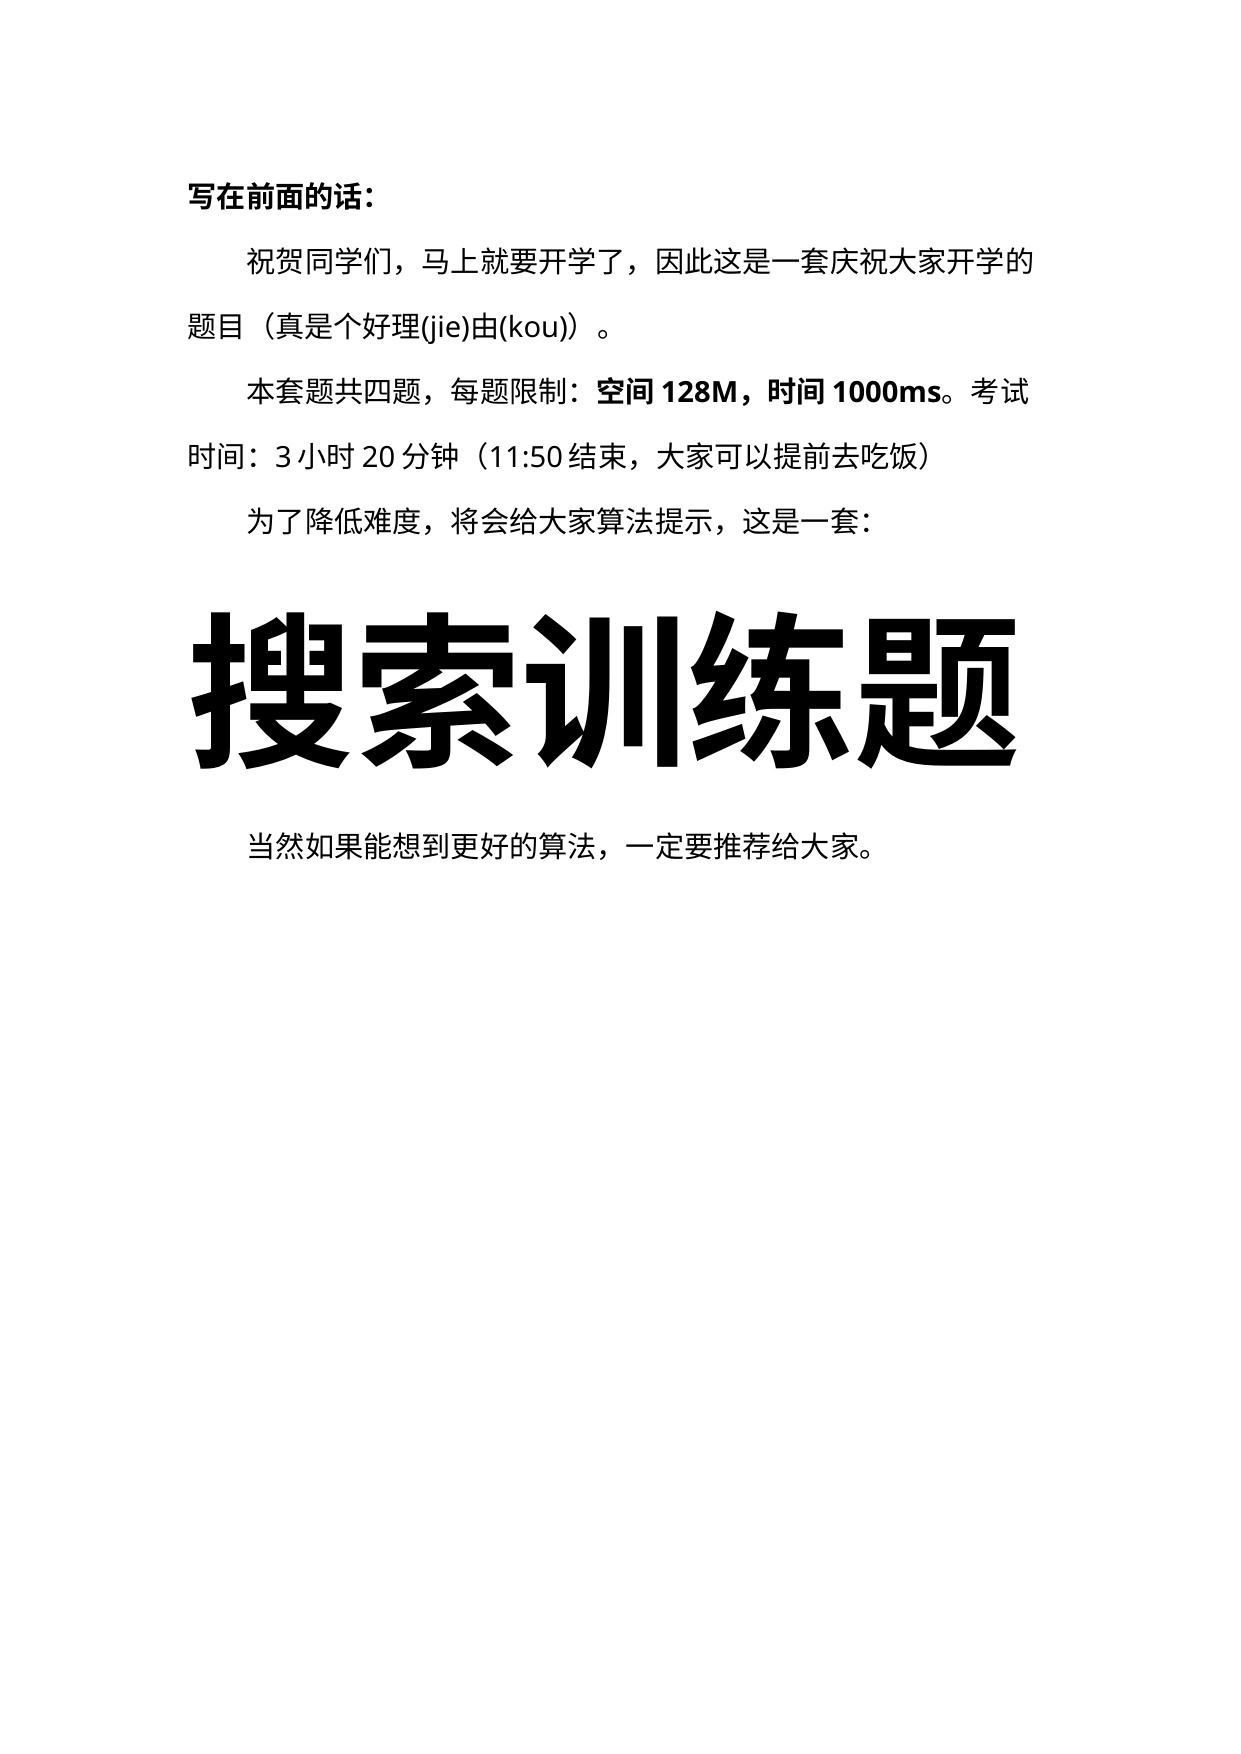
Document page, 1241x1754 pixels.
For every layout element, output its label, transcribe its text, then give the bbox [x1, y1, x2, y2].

text 写在前面的话： [187, 162, 1053, 227]
text 当然如果能想到更好的算法，一定要推荐给大家。 [187, 812, 1053, 877]
text 搜索训练题 [187, 552, 1053, 812]
text 为了降低难度，将会给大家算法提示，这是一套： [187, 487, 1053, 552]
text 本套题共四题，每题限制：空间128M，时间1000ms。考试时间：3小时20分钟（11:50结束，大家可以提前去吃饭） [187, 357, 1053, 487]
text 祝贺同学们，马上就要开学了，因此这是一套庆祝大家开学的题目（真是个好理(jie)由(kou)）。 [187, 227, 1053, 357]
